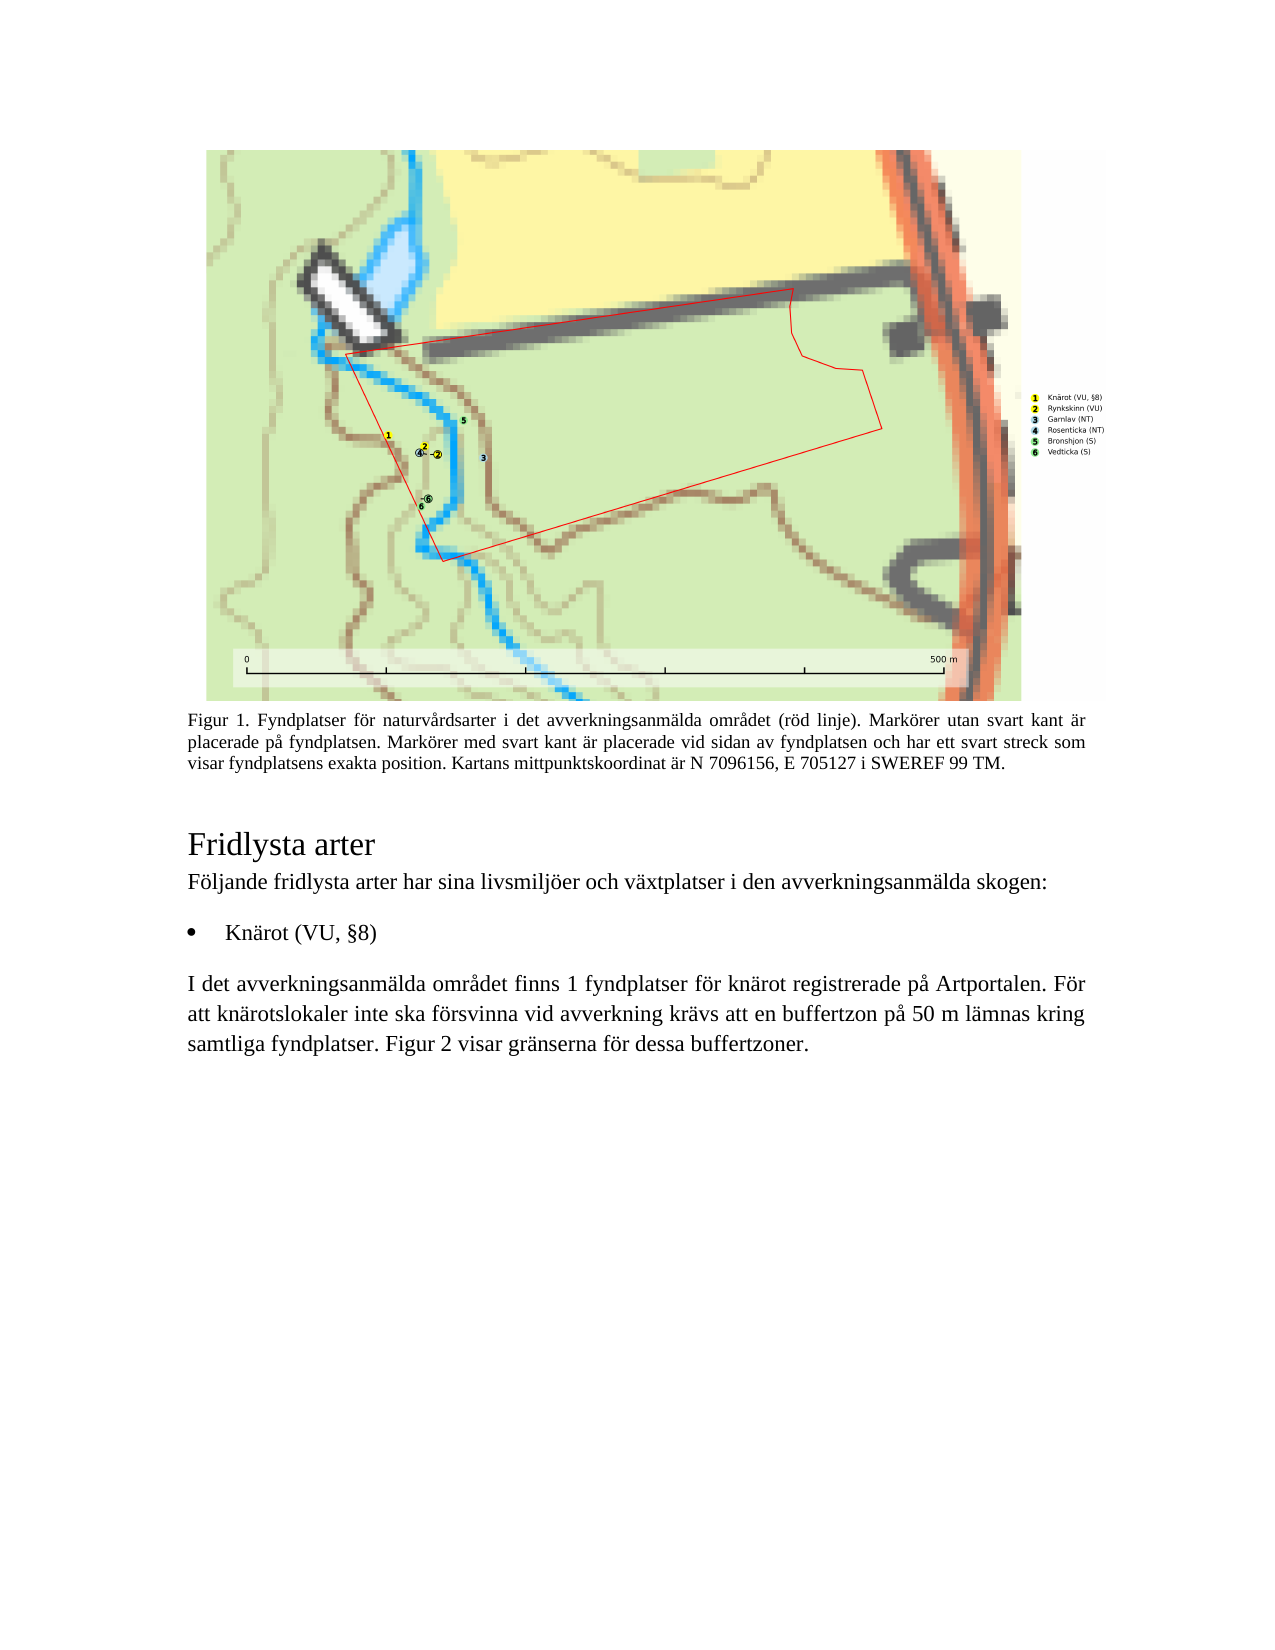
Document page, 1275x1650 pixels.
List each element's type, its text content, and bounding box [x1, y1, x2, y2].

subtitle Fridlysta arter [187, 824, 1087, 862]
text Följande fridlysta arter har sina livsmiljöer och växtplatser i den avverkningsanmälda skogen: [187, 868, 1087, 894]
list Knärot (VU, §8) [187, 919, 1087, 945]
text Figur 1. Fyndplatser för naturvårdsarter i det avverkningsanmälda området (röd linje). Markörer utan svart kant är placerade på fyndplatsen. Markörer med svart kant är placerade vid sidan av fyndplatsen och har ett svart streck som visar fyndplatsens exakta position. Kartans mittpunktskoordinat är N 7096156, E 705127 i SWEREF 99 TM. [187, 709, 1087, 774]
text I det avverkningsanmälda området finns 1 fyndplatser för knärot registrerade på Artportalen. För att knärotslokaler inte ska försvinna vid avverkning krävs att en buffertzon på 50 m lämnas kring samtliga fyndplatser. Figur 2 visar gränserna för dessa buffertzoner. [187, 970, 1087, 1057]
picture [206, 150, 1107, 701]
